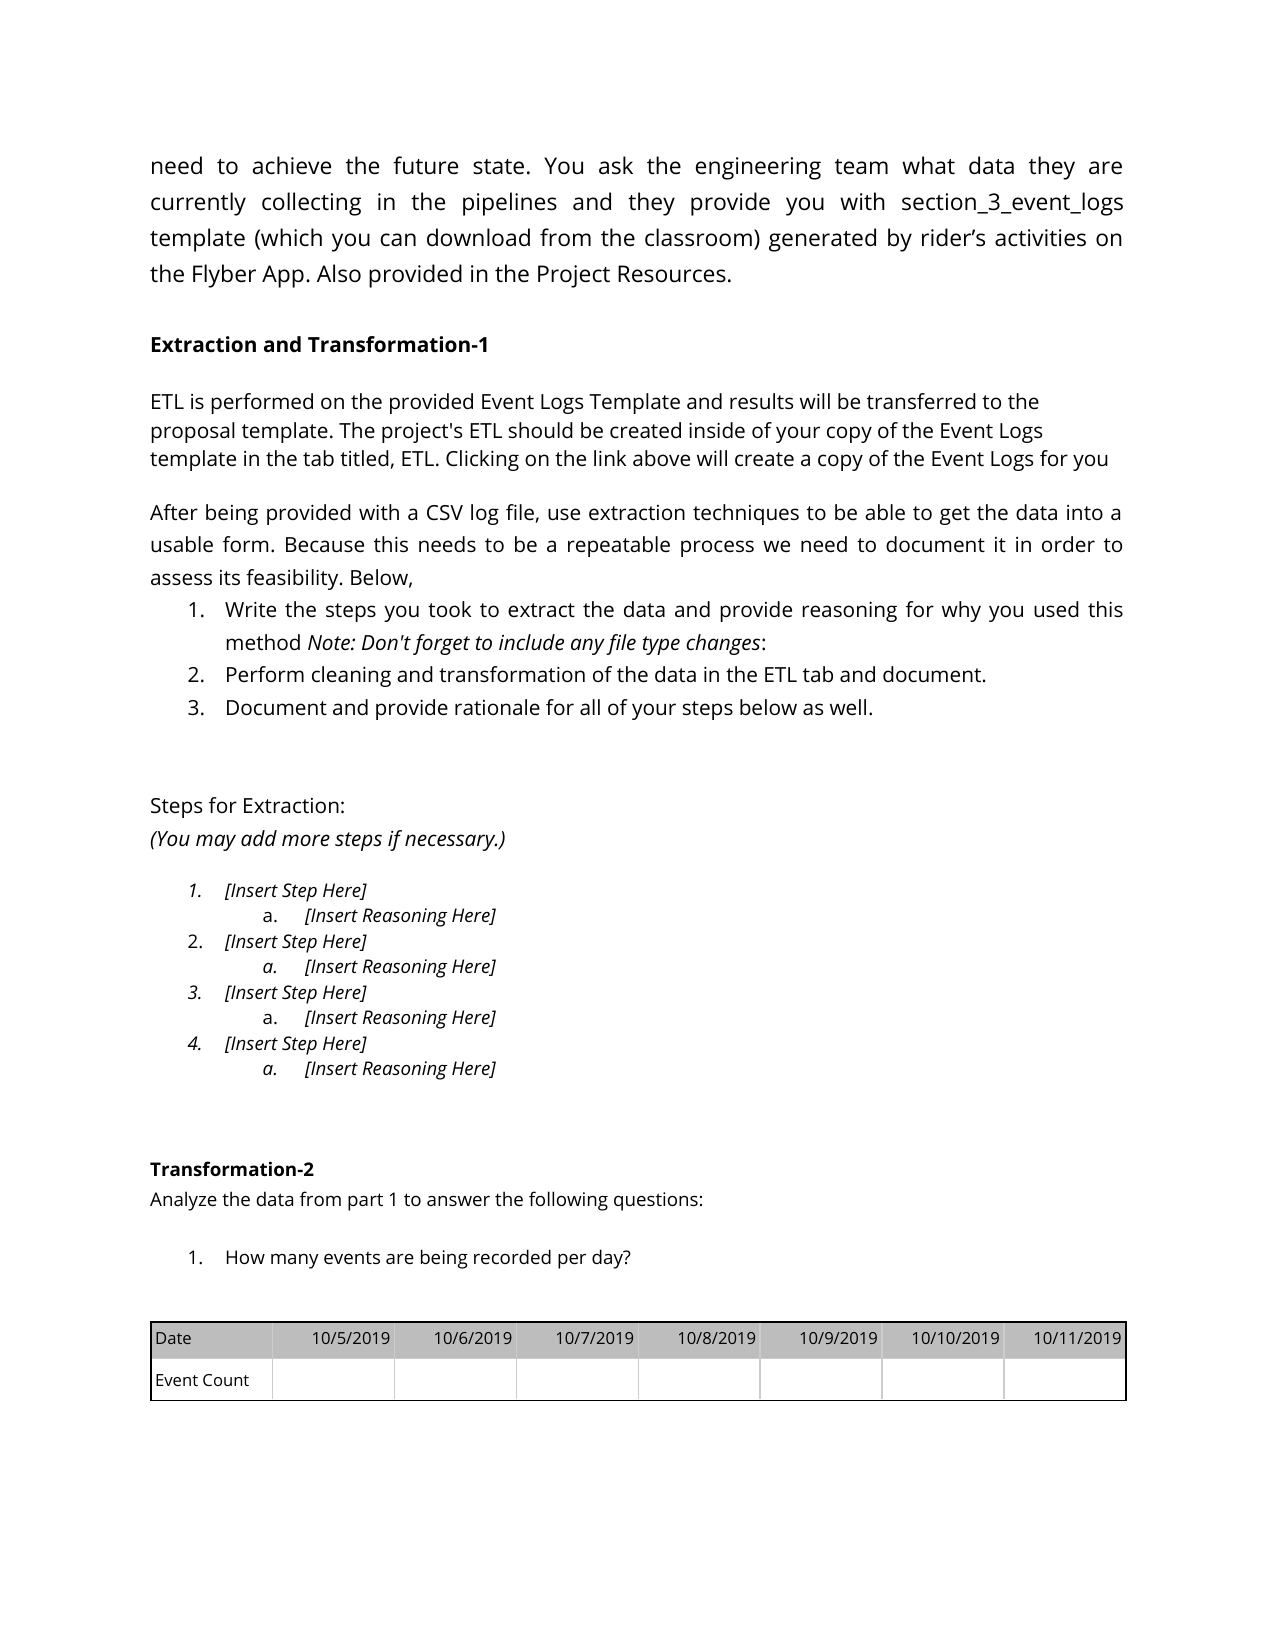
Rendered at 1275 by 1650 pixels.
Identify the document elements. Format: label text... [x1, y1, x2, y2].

list [Insert Reasoning Here] [262, 1056, 1125, 1081]
list Document and provide rationale for all of your steps below as well. [187, 693, 1125, 722]
table_cell [761, 1359, 881, 1399]
text Transformation-2 [150, 1157, 1125, 1182]
table_header 10/7/2019 [517, 1323, 638, 1358]
table_cell [639, 1359, 759, 1399]
list Perform cleaning and transformation of the data in the ETL tab and document. [187, 661, 1125, 689]
list Write the steps you took to extract the data and provide reasoning for why you used this method Note: Don't forget to include any file type changes: [187, 595, 1125, 656]
text After being provided with a CSV log file, use extraction techniques to be able to get the data into a usable form. Because this needs to be a repeatable process we need to document it in order to assess its feasibility. Below, [150, 498, 1125, 591]
table_header 10/9/2019 [761, 1323, 881, 1358]
list [Insert Step Here] [187, 928, 1125, 954]
text ETL is performed on the provided Event Logs Template and results will be transferred to the proposal template. The project's ETL should be created inside of your copy of the Event Logs template in the tab titled, ETL. Clicking on the link above will create a copy of the Event Logs for you [150, 387, 1125, 473]
list [Insert Reasoning Here] [262, 954, 1125, 979]
table_cell [395, 1359, 516, 1399]
table_header 10/10/2019 [883, 1323, 1003, 1358]
table_cell Event Count [152, 1359, 272, 1399]
table_header 10/8/2019 [639, 1323, 759, 1358]
table_header 10/11/2019 [1005, 1323, 1125, 1358]
text Extraction and Transformation-1 [150, 330, 1125, 358]
list [Insert Reasoning Here] [262, 1005, 1125, 1030]
text Analyze the data from part 1 to answer the following questions: [150, 1186, 1125, 1212]
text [150, 150, 1125, 289]
table_cell [1005, 1359, 1125, 1399]
text Steps for Extraction: [150, 791, 1125, 819]
text (You may add more steps if necessary.) [150, 824, 1125, 852]
list [Insert Step Here] [187, 877, 1125, 903]
table_header 10/5/2019 [273, 1323, 394, 1358]
list [Insert Step Here] [187, 979, 1125, 1005]
list [Insert Step Here] [187, 1030, 1125, 1056]
table_cell [517, 1359, 638, 1399]
table_cell [883, 1359, 1003, 1399]
list [Insert Reasoning Here] [262, 903, 1125, 928]
table_header 10/6/2019 [395, 1323, 516, 1358]
list How many events are being recorded per day? [187, 1244, 1125, 1270]
table_header Date [152, 1323, 272, 1358]
table_cell [273, 1359, 394, 1399]
